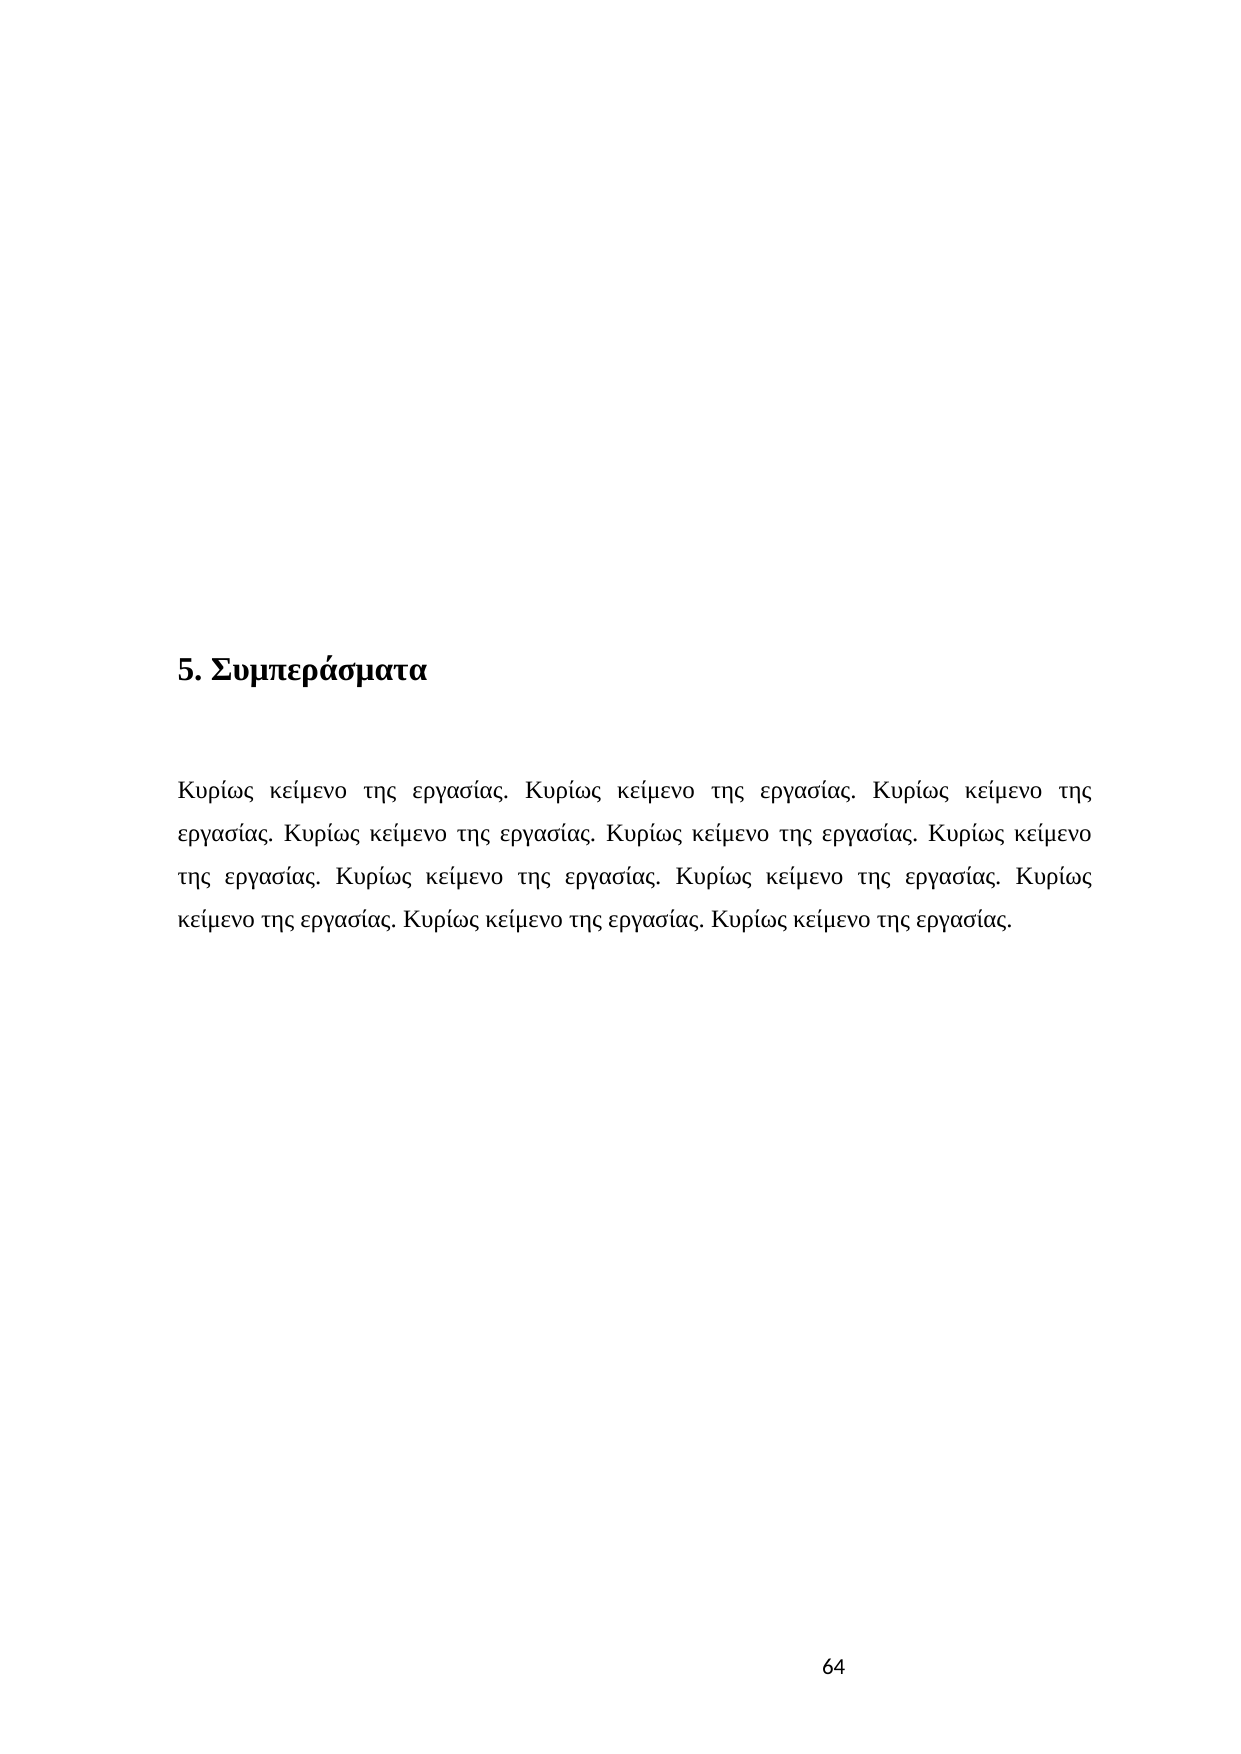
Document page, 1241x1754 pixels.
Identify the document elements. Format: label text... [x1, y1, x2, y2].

text Κυρίως κείμενο της εργασίας. Κυρίως κείμενο της εργασίας. Κυρίως κείμενο της εργασίας. Κυρίως κείμενο της εργασίας. Κυρίως κείμενο της εργασίας. Κυρίως κείμενο της εργασίας. Κυρίως κείμενο της εργασίας. Κυρίως κείμενο της εργασίας. Κυρίως κείμενο της εργασίας. Κυρίως κείμενο της εργασίας. Κυρίως κείμενο της εργασίας. [177, 775, 1093, 933]
subtitle Συμπεράσματα [177, 649, 1093, 688]
